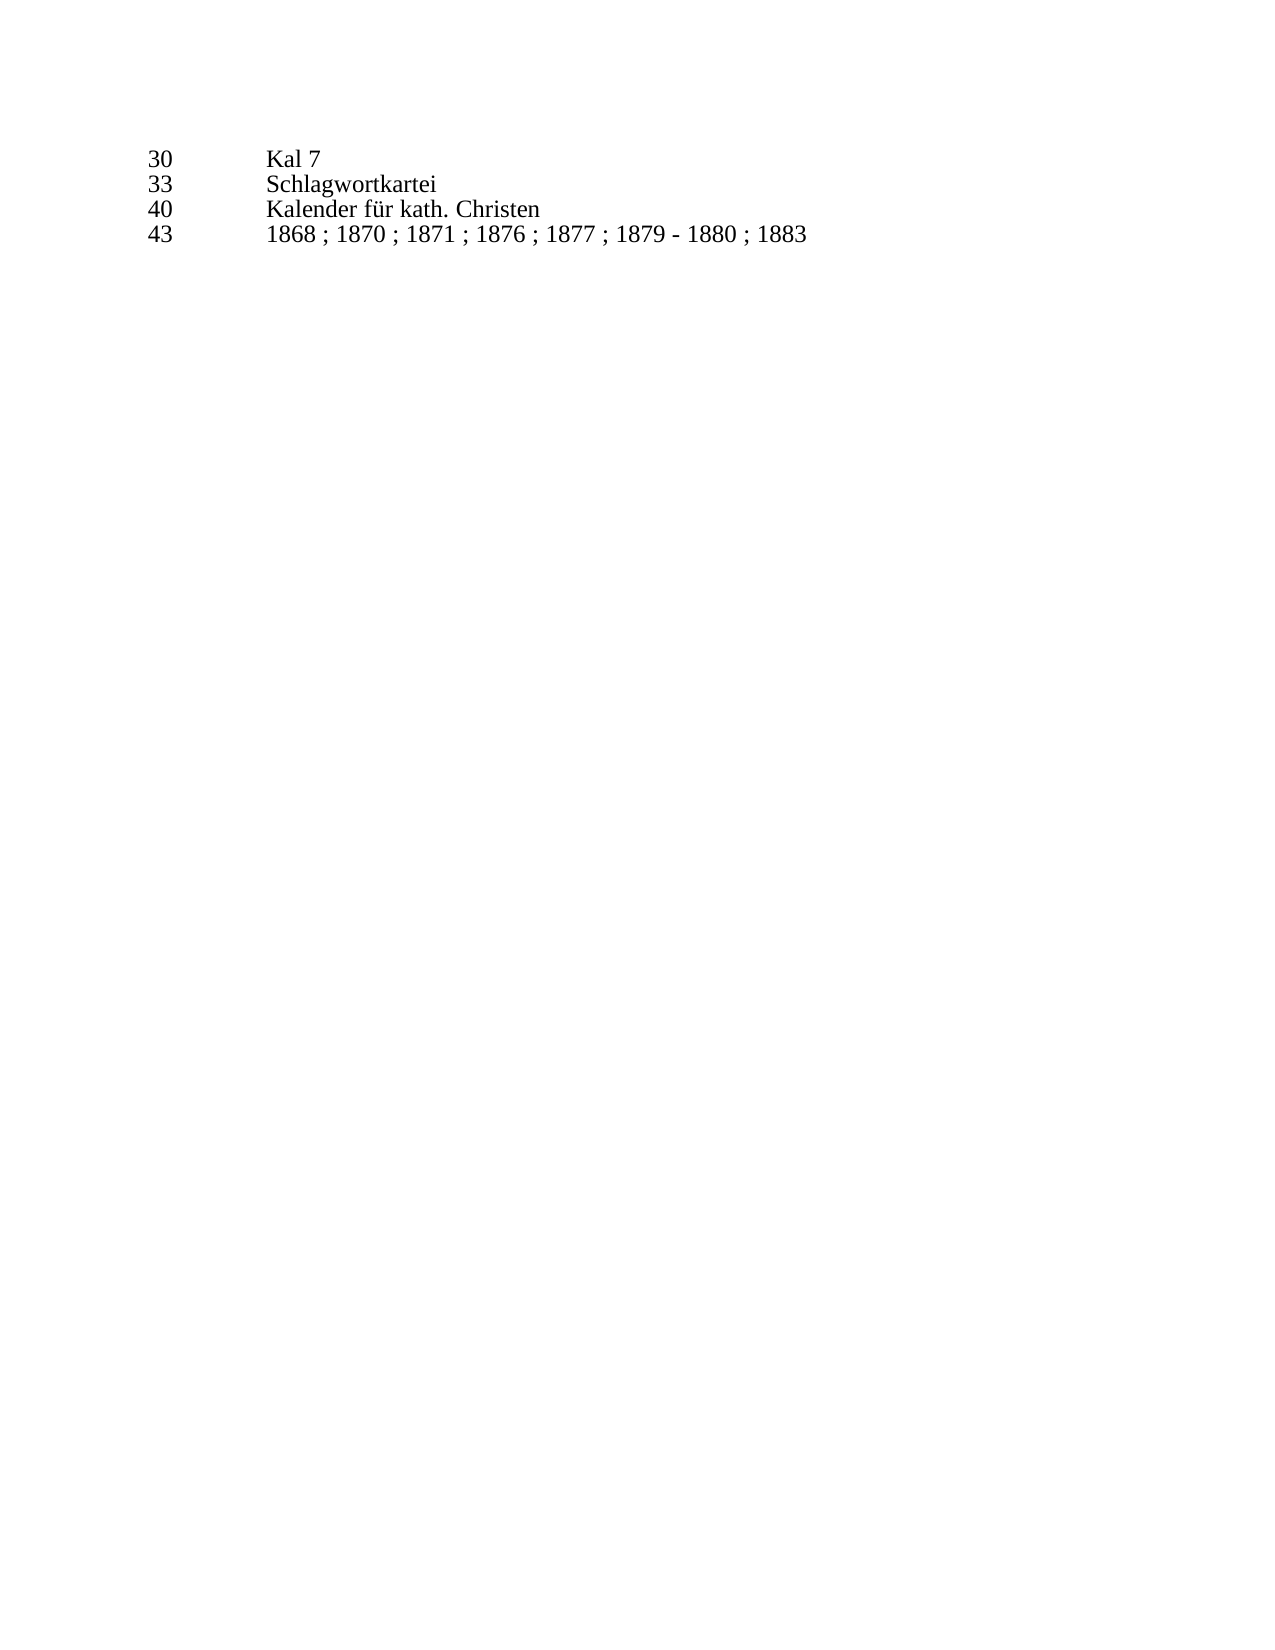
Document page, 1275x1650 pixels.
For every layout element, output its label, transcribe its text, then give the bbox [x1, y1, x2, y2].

text 43 1868 ; 1870 ; 1871 ; 1876 ; 1877 ; 1879 - 1880 ; 1883 [148, 223, 1127, 248]
text 30 Kal 7 [148, 148, 1127, 173]
text 40 t[s[Kalender für kath. Christen]s]t [148, 198, 1127, 223]
text 33 Schlagwortkartei [148, 173, 1127, 198]
